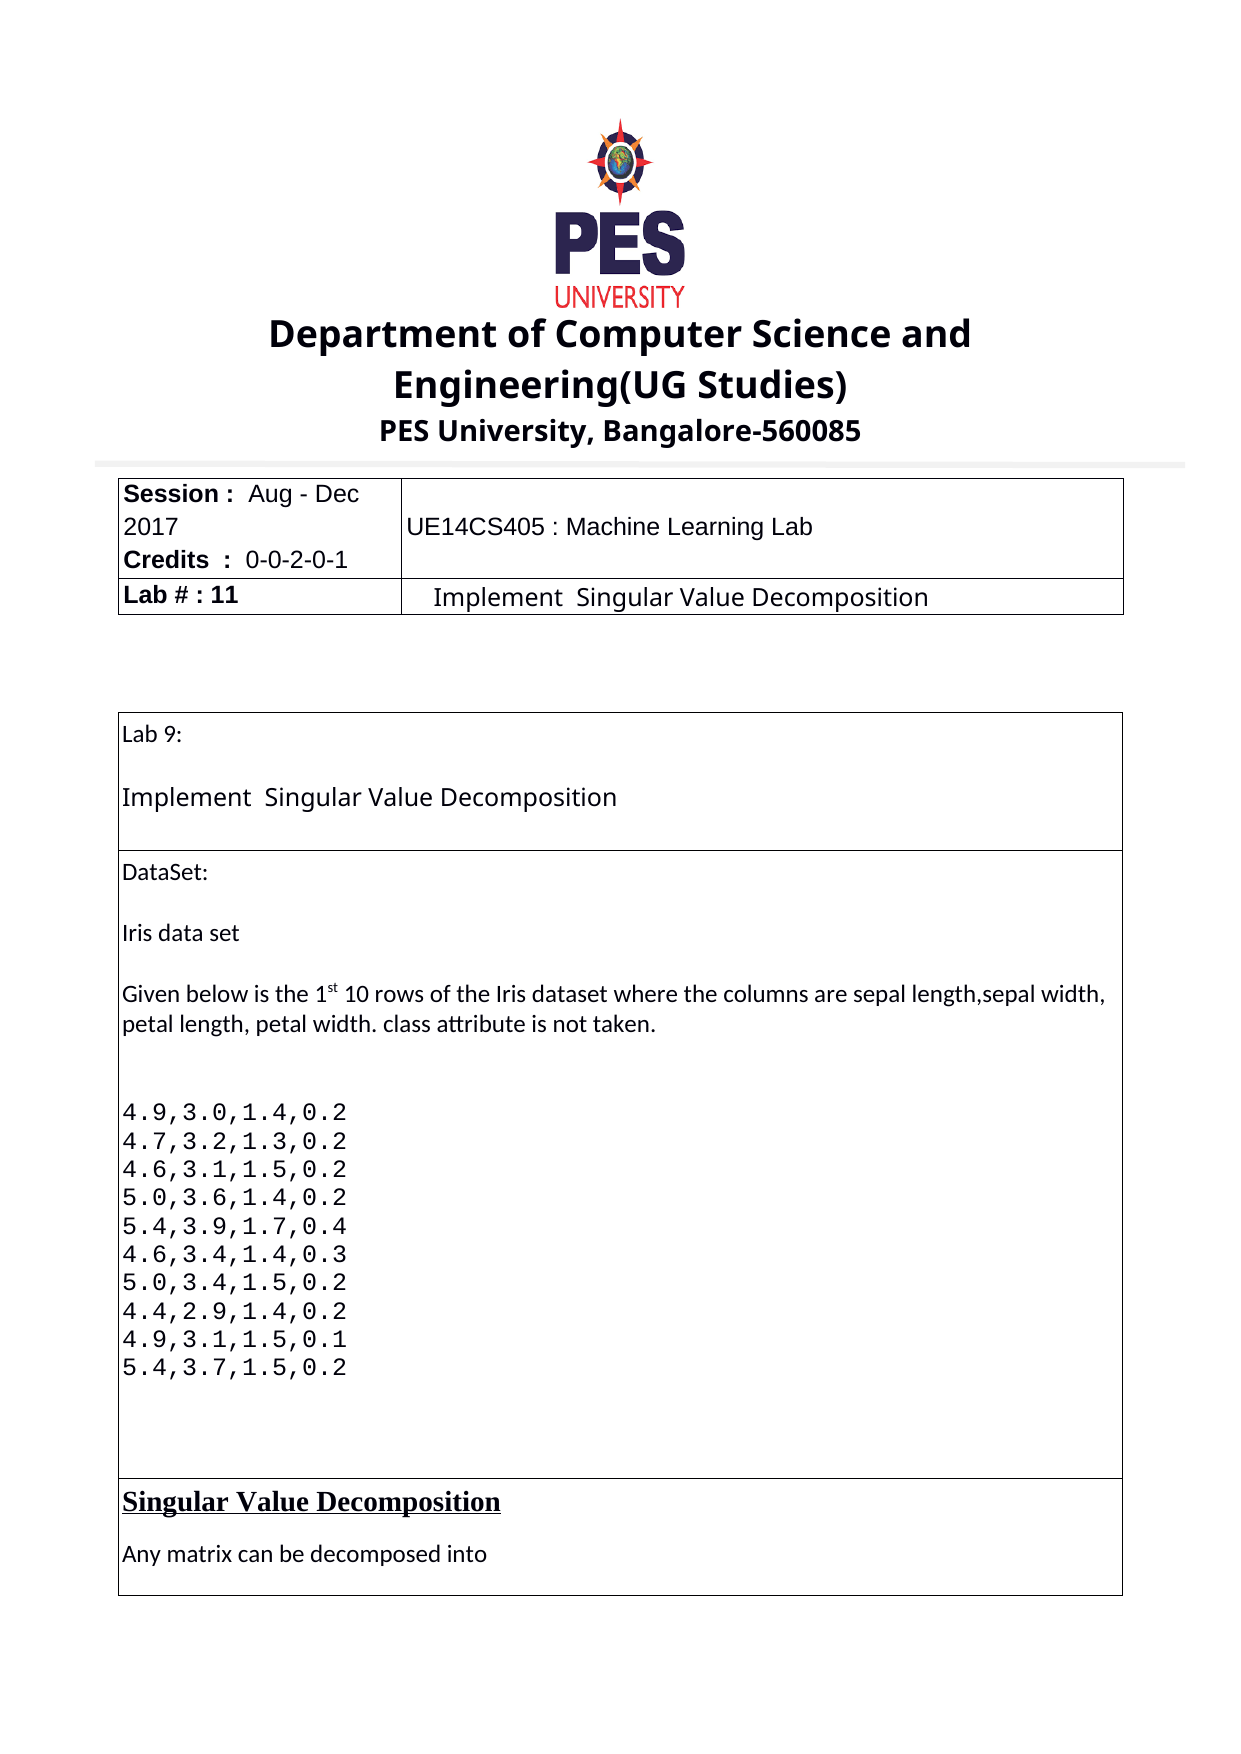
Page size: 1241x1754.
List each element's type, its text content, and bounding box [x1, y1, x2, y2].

table_header Session : Aug - Dec 2017 Credits : 0-0-2-0-1 [119, 479, 401, 578]
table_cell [119, 1479, 1122, 1595]
text PES University, Bangalore-560085 [118, 410, 1122, 449]
table_header UE14CS405 : Machine Learning Lab [402, 479, 1123, 578]
text Department of Computer Science and Engineering(UG Studies) [118, 308, 1122, 410]
table_cell Lab # : 11 [119, 579, 401, 613]
table_header Lab 9: Implement Singular Value Decomposition [119, 713, 1122, 849]
table_cell DataSet: Iris data set Given below is the 1st 10 rows of the Iris dataset where the columns are sepal length,sepal width, petal length, petal width. class attribute is not taken. 4.9,3.0,1.4,0.2 4.7,3.2,1.3,0.2 4.6,3.1,1.5,0.2 5.0,3.6,1.4,0.2 5.4,3.9,1.7,0.4 4.6,3.4,1.4,0.3 5.0,3.4,1.5,0.2 4.4,2.9,1.4,0.2 4.9,3.1,1.5,0.1 5.4,3.7,1.5,0.2 [119, 851, 1122, 1477]
picture [555, 118, 685, 308]
table_cell Implement Singular Value Decomposition [402, 579, 1123, 613]
